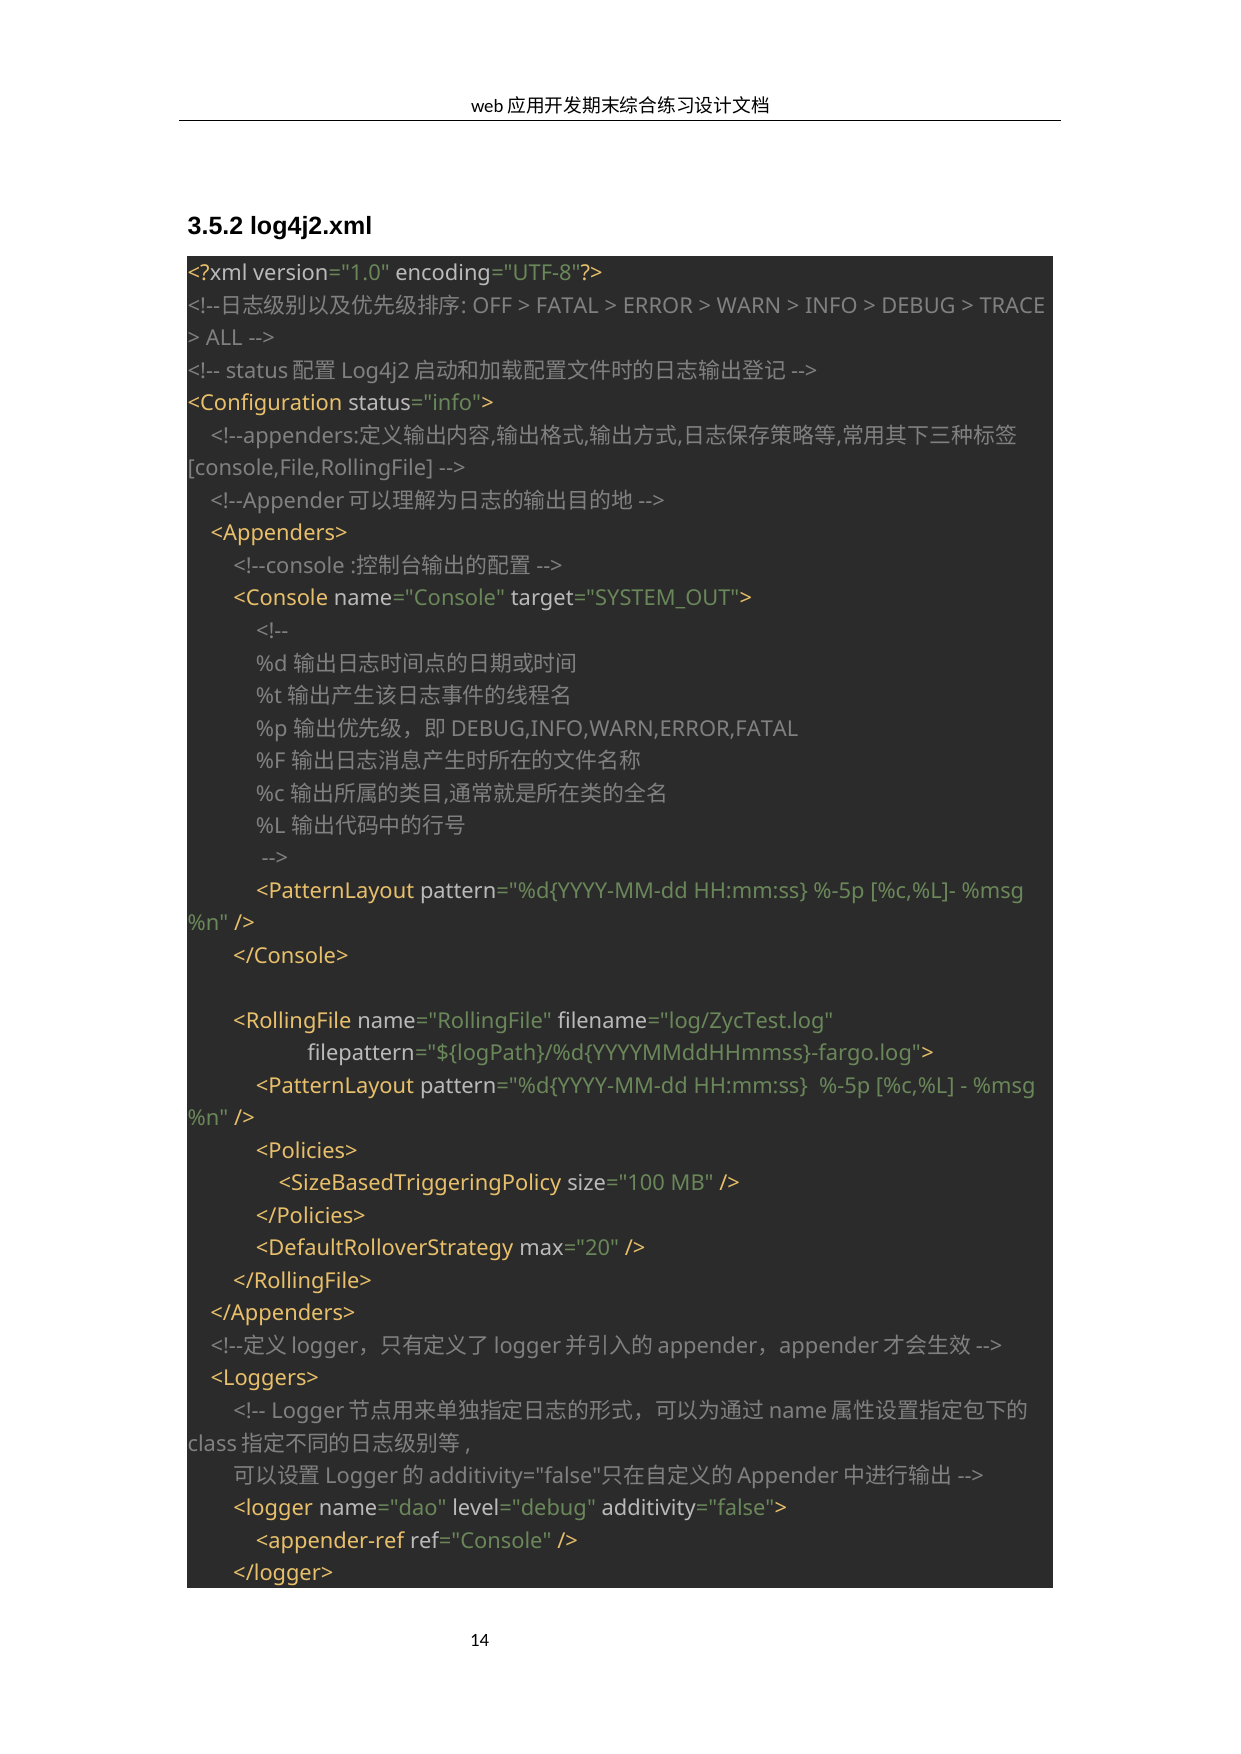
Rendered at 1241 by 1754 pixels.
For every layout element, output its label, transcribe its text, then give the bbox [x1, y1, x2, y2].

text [187, 256, 1053, 1588]
subtitle 3.5.2 log4j2.xml [187, 209, 1053, 241]
